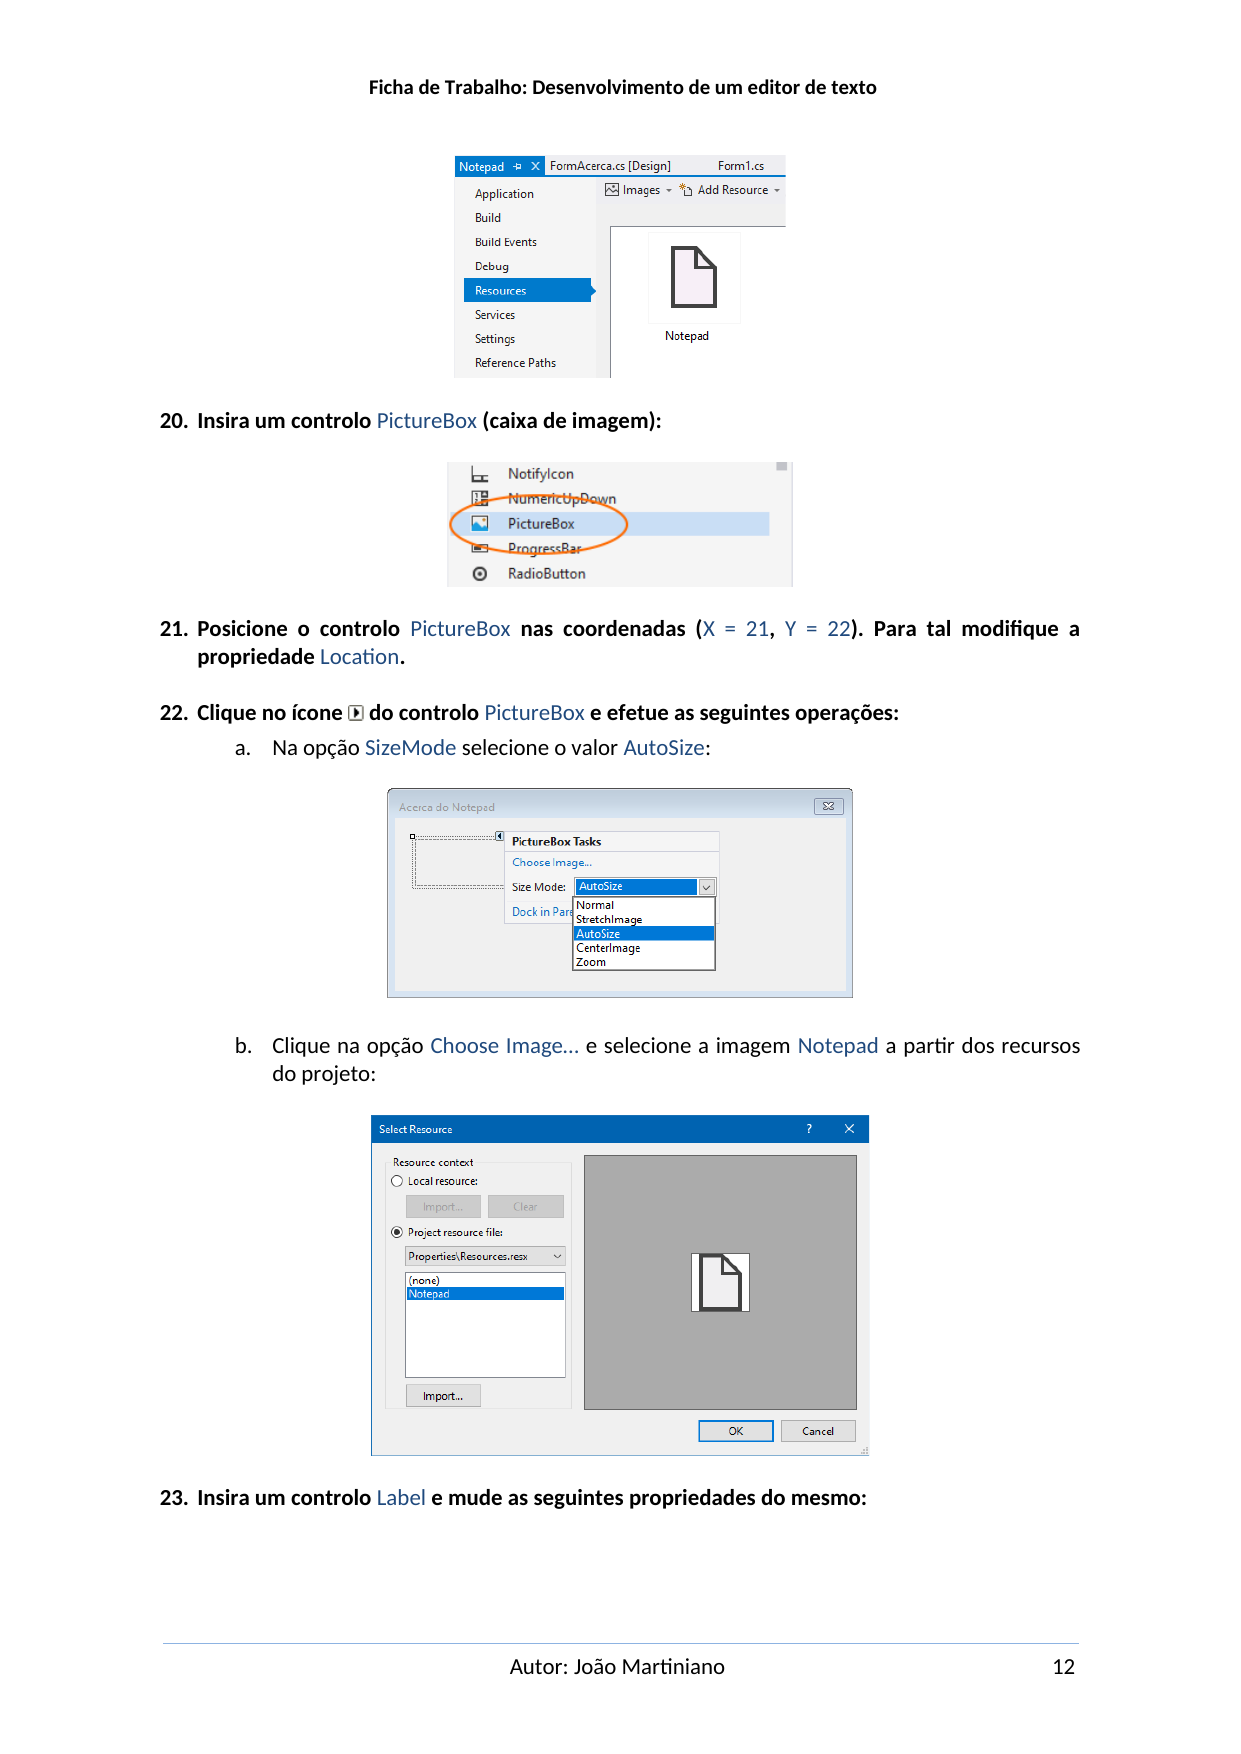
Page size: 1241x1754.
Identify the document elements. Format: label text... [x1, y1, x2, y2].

picture [348, 705, 364, 721]
list Posicione o controlo PictureBox nas coordenadas (X = 21, Y = 22). Para tal modifique a propriedade Location. [159, 614, 1081, 671]
picture [447, 462, 793, 587]
list Insira um controlo PictureBox (caixa de imagem): [159, 406, 1081, 434]
list Clique no ícone do controlo PictureBox e efetue as seguintes operações: [159, 698, 1081, 727]
picture [454, 155, 786, 378]
picture [387, 788, 853, 998]
list Clique na opção Choose Image… e selecione a imagem Notepad a partir dos recursos do projeto: [234, 1031, 1081, 1087]
list Na opção SizeMode selecione o valor AutoSize: [234, 733, 1081, 761]
list Insira um controlo Label e mude as seguintes propriedades do mesmo: [159, 1483, 1081, 1511]
picture [371, 1115, 870, 1456]
